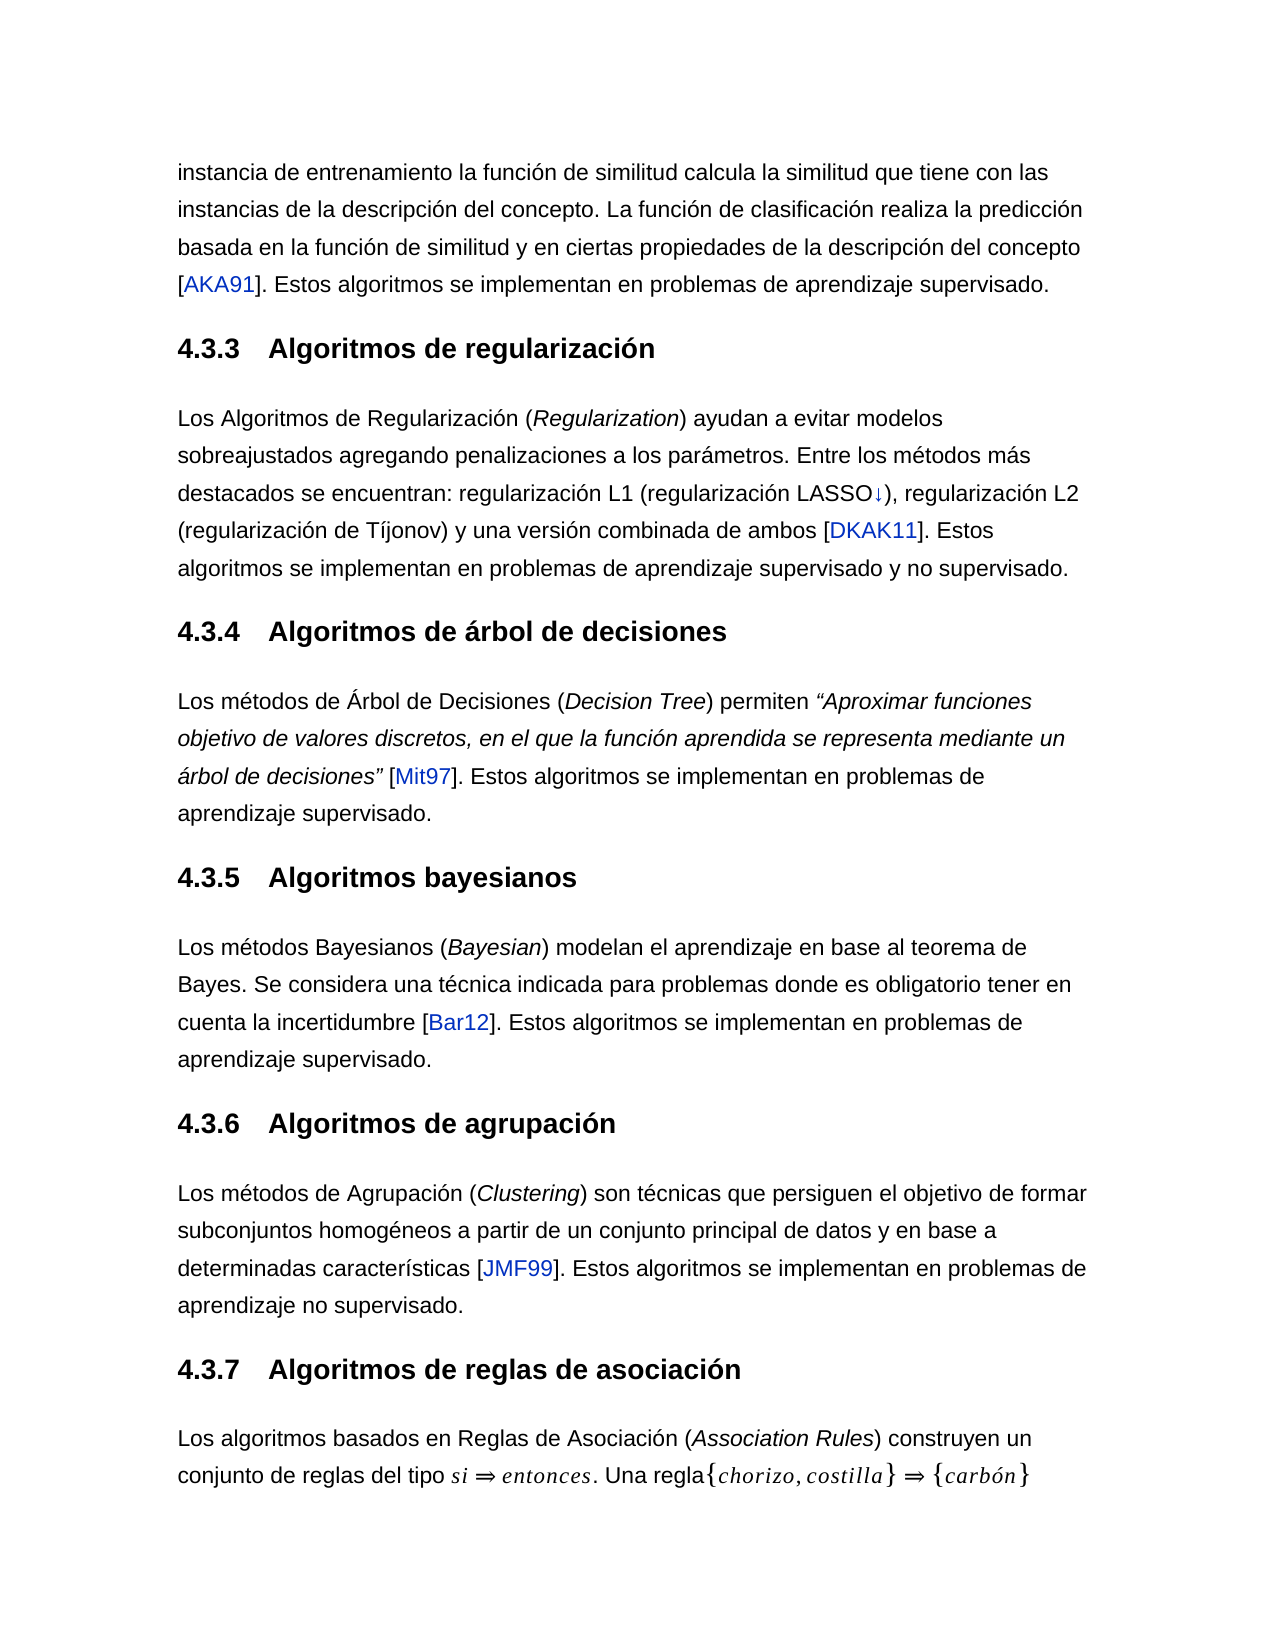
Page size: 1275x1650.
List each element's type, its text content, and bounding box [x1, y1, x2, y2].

subtitle 4.3.3 Algoritmos de regularización [177, 327, 1098, 364]
subtitle 4.3.4 Algoritmos de árbol de decisiones [177, 610, 1098, 648]
text Los métodos de Árbol de Decisiones (Decision Tree) permiten “Aproximar funciones objetivo de valores discretos, en el que la función aprendida se representa mediante un árbol de decisiones” [Mit97]. Estos algoritmos se implementan en problemas de aprendizaje supervisado. [177, 677, 1098, 827]
text Los métodos Bayesianos (Bayesian) modelan el aprendizaje en base al teorema de Bayes. Se considera una técnica indicada para problemas donde es obligatorio tener en cuenta la incertidumbre [Bar12]. Estos algoritmos se implementan en problemas de aprendizaje supervisado. [177, 923, 1098, 1073]
subtitle 4.3.6 Algoritmos de agrupación [177, 1102, 1098, 1139]
text Los Algoritmos de Regularización (Regularization) ayudan a evitar modelos sobreajustados agregando penalizaciones a los parámetros. Entre los métodos más destacados se encuentran: regularización L1 (regularización LASSO↓), regularización L2 (regularización de Tíjonov) y una versión combinada de ambos [DKAK11]. Estos algoritmos se implementan en problemas de aprendizaje supervisado y no supervisado. [177, 393, 1098, 581]
subtitle 4.3.5 Algoritmos bayesianos [177, 856, 1098, 893]
text Los métodos de Agrupación (Clustering) son técnicas que persiguen el objetivo de formar subconjuntos homogéneos a partir de un conjunto principal de datos y en base a determinadas características [JMF99]. Estos algoritmos se implementan en problemas de aprendizaje no supervisado. [177, 1168, 1098, 1318]
subtitle 4.3.7 Algoritmos de reglas de asociación [177, 1348, 1098, 1385]
